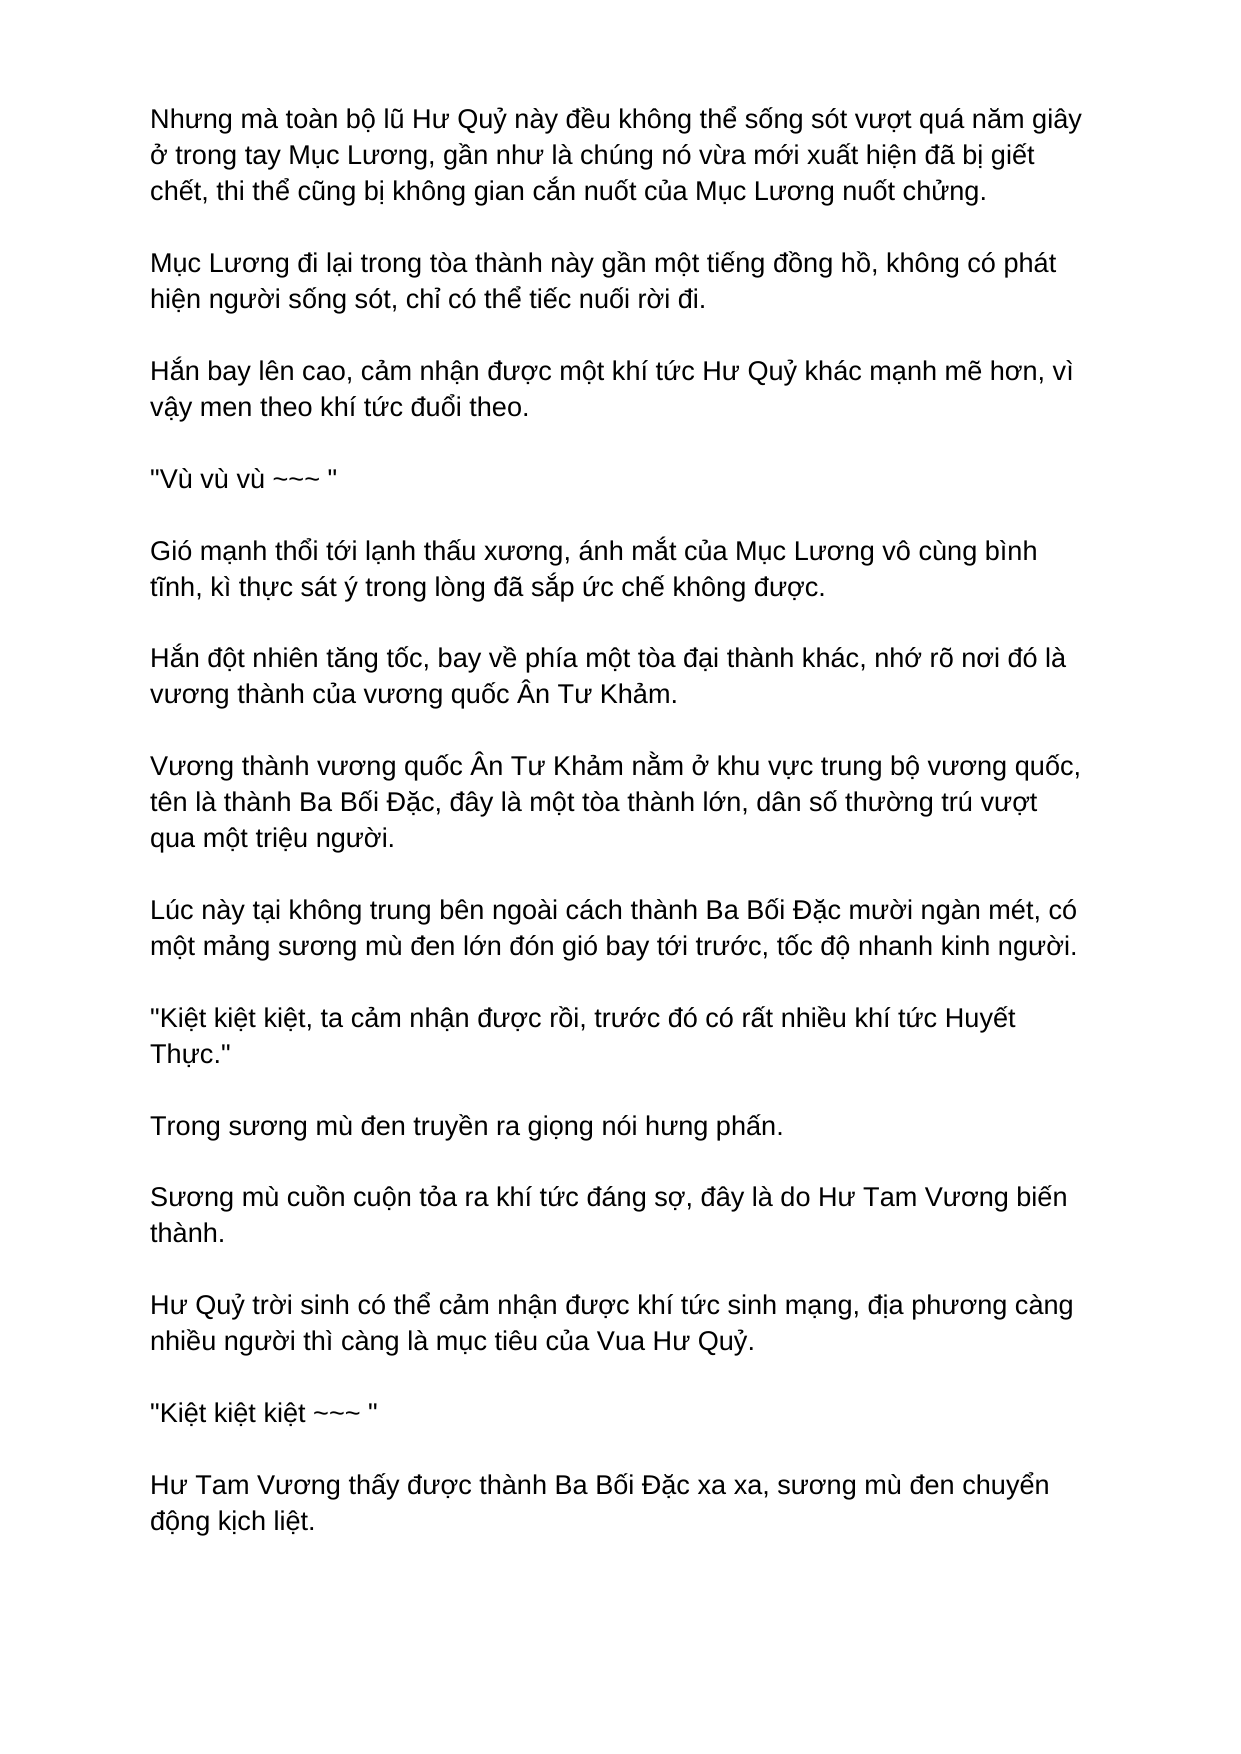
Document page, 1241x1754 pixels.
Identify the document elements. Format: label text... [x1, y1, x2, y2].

text Vương thành vương quốc Ân Tư Khảm nằm ở khu vực trung bộ vương quốc, tên là thành Ba Bối Đặc, đây là một tòa thành lớn, dân số thường trú vượt qua một triệu người. [150, 750, 1090, 853]
text Gió mạnh thổi tới lạnh thấu xương, ánh mắt của Mục Lương vô cùng bình tĩnh, kì thực sát ý trong lòng đã sắp ức chế không được. [150, 534, 1090, 602]
text Hư Quỷ trời sinh có thể cảm nhận được khí tức sinh mạng, địa phương càng nhiều người thì càng là mục tiêu của Vua Hư Quỷ. [150, 1289, 1090, 1356]
text Nhưng mà toàn bộ lũ Hư Quỷ này đều không thể sống sót vượt quá năm giây ở trong tay Mục Lương, gần như là chúng nó vừa mới xuất hiện đã bị giết chết, thi thể cũng bị không gian cắn nuốt của Mục Lương nuốt chửng. [150, 103, 1090, 206]
text Sương mù cuồn cuộn tỏa ra khí tức đáng sợ, đây là do Hư Tam Vương biến thành. [150, 1181, 1090, 1249]
text Hư Tam Vương thấy được thành Ba Bối Đặc xa xa, sương mù đen chuyển động kịch liệt. [150, 1469, 1090, 1536]
text Trong sương mù đen truyền ra giọng nói hưng phấn. [150, 1109, 1090, 1141]
text "Kiệt kiệt kiệt, ta cảm nhận được rồi, trước đó có rất nhiều khí tức Huyết Thực." [150, 1002, 1090, 1069]
text "Vù vù vù ~~~ " [150, 463, 1090, 494]
text Mục Lương đi lại trong tòa thành này gần một tiếng đồng hồ, không có phát hiện người sống sót, chỉ có thể tiếc nuối rời đi. [150, 247, 1090, 314]
text Hắn bay lên cao, cảm nhận được một khí tức Hư Quỷ khác mạnh mẽ hơn, vì vậy men theo khí tức đuổi theo. [150, 355, 1090, 422]
text Hắn đột nhiên tăng tốc, bay về phía một tòa đại thành khác, nhớ rõ nơi đó là vương thành của vương quốc Ân Tư Khảm. [150, 642, 1090, 709]
text "Kiệt kiệt kiệt ~~~ " [150, 1397, 1090, 1428]
text Lúc này tại không trung bên ngoài cách thành Ba Bối Đặc mười ngàn mét, có một mảng sương mù đen lớn đón gió bay tới trước, tốc độ nhanh kinh người. [150, 894, 1090, 961]
